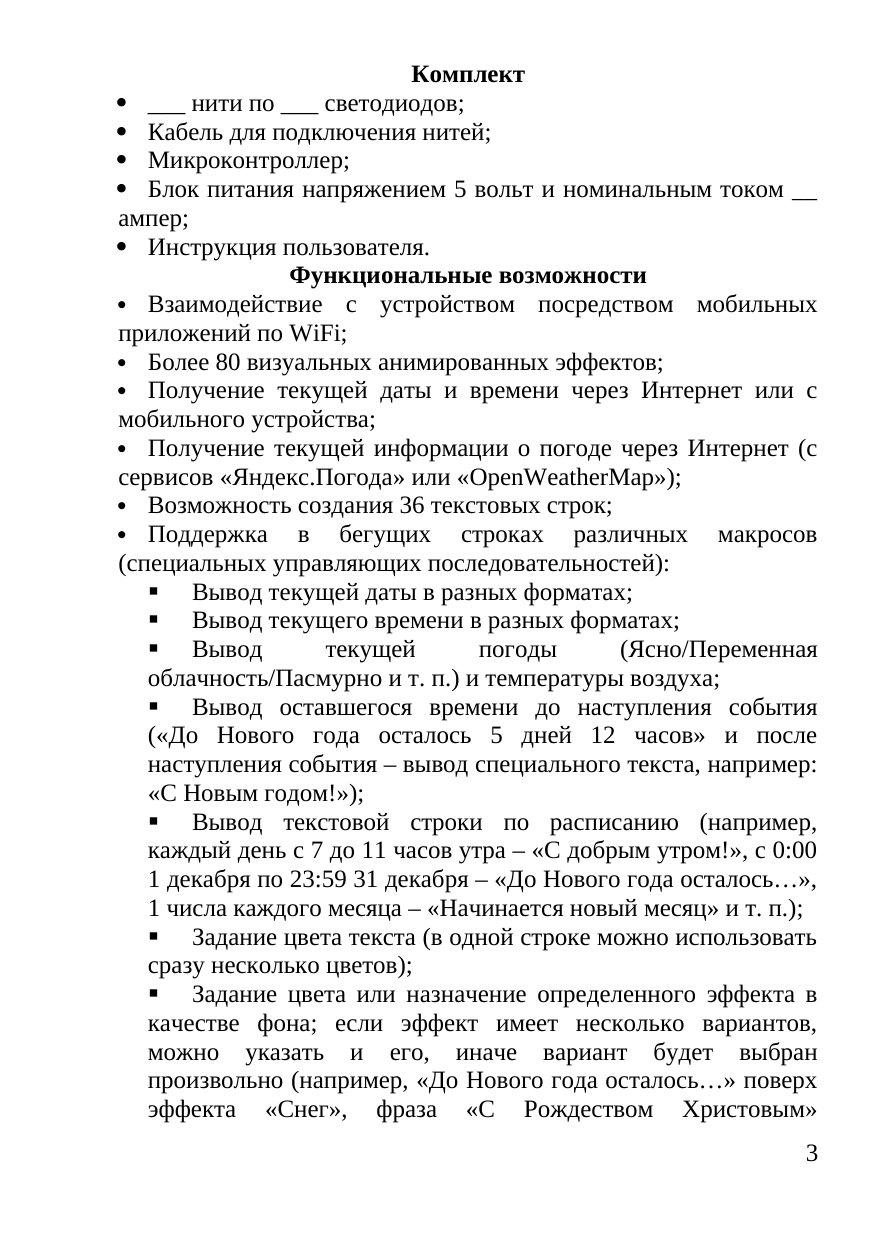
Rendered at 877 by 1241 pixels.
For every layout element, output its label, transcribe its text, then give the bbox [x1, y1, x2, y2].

list Возможность создания 36 текстовых строк; [118, 490, 818, 519]
list ___ нити по ___ светодиодов; [117, 88, 818, 117]
list Блок питания напряжением 5 вольт и номинальным током __ ампер; [117, 174, 818, 232]
list Получение текущей информации о погоде через Интернет (с сервисов «Яндекс.Погода» или «OpenWeatherMap»); [118, 433, 818, 490]
list Получение текущей даты и времени через Интернет или с мобильного устройства; [118, 375, 818, 433]
text Комплект [118, 59, 818, 88]
list Вывод текущего времени в разных форматах; [148, 605, 818, 634]
list Более 80 визуальных анимированных эффектов; [118, 347, 818, 375]
list Вывод текущей погоды (Ясно/Переменная облачность/Пасмурно и т. п.) и температуры воздуха; [148, 634, 818, 692]
list Микроконтроллер; [117, 145, 818, 174]
list Инструкция пользователя. [117, 232, 818, 260]
text Функциональные возможности [118, 260, 818, 289]
list Поддержка в бегущих строках различных макросов (специальных управляющих последовательностей): [118, 519, 818, 577]
list Вывод оставшегося времени до наступления события («До Нового года осталось 5 дней 12 часов» и после наступления события – вывод специального текста, например: «С Новым годом!»); [148, 692, 818, 807]
list Задание цвета текста (в одной строке можно использовать сразу несколько цветов); [148, 922, 818, 979]
list Вывод текущей даты в разных форматах; [148, 577, 818, 605]
list Взаимодействие с устройством посредством мобильных приложений по WiFi; [118, 289, 818, 347]
list Вывод текстовой строки по расписанию (например, каждый день с 7 до 11 часов утра – «С добрым утром!», с 0:00 1 декабря по 23:59 31 декабря – «До Нового года осталось…», 1 числа каждого месяца – «Начинается новый месяц» и т. п.); [148, 807, 818, 922]
list Кабель для подключения нитей; [117, 117, 818, 145]
